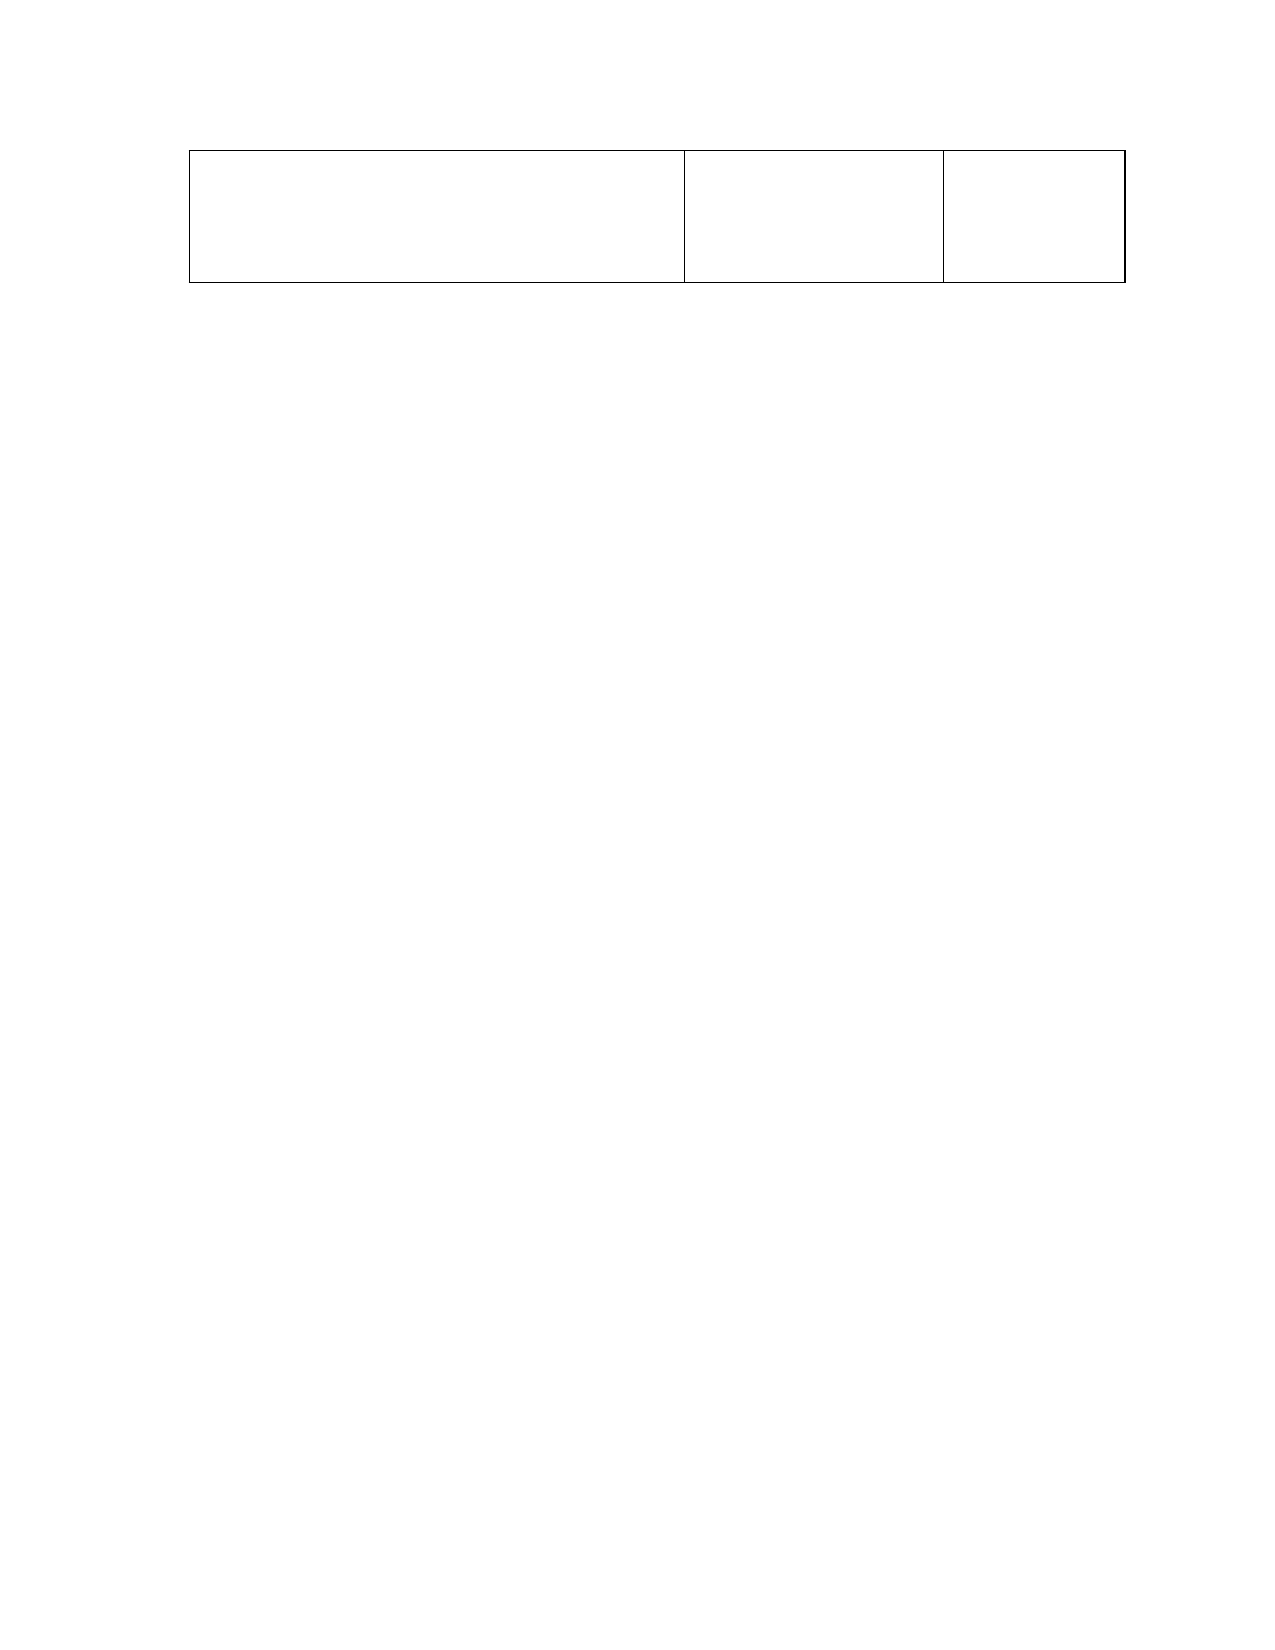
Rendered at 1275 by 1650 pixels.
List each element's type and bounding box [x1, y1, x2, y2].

table_cell [190, 151, 684, 282]
table_cell [685, 151, 943, 282]
table_cell [944, 151, 1124, 282]
